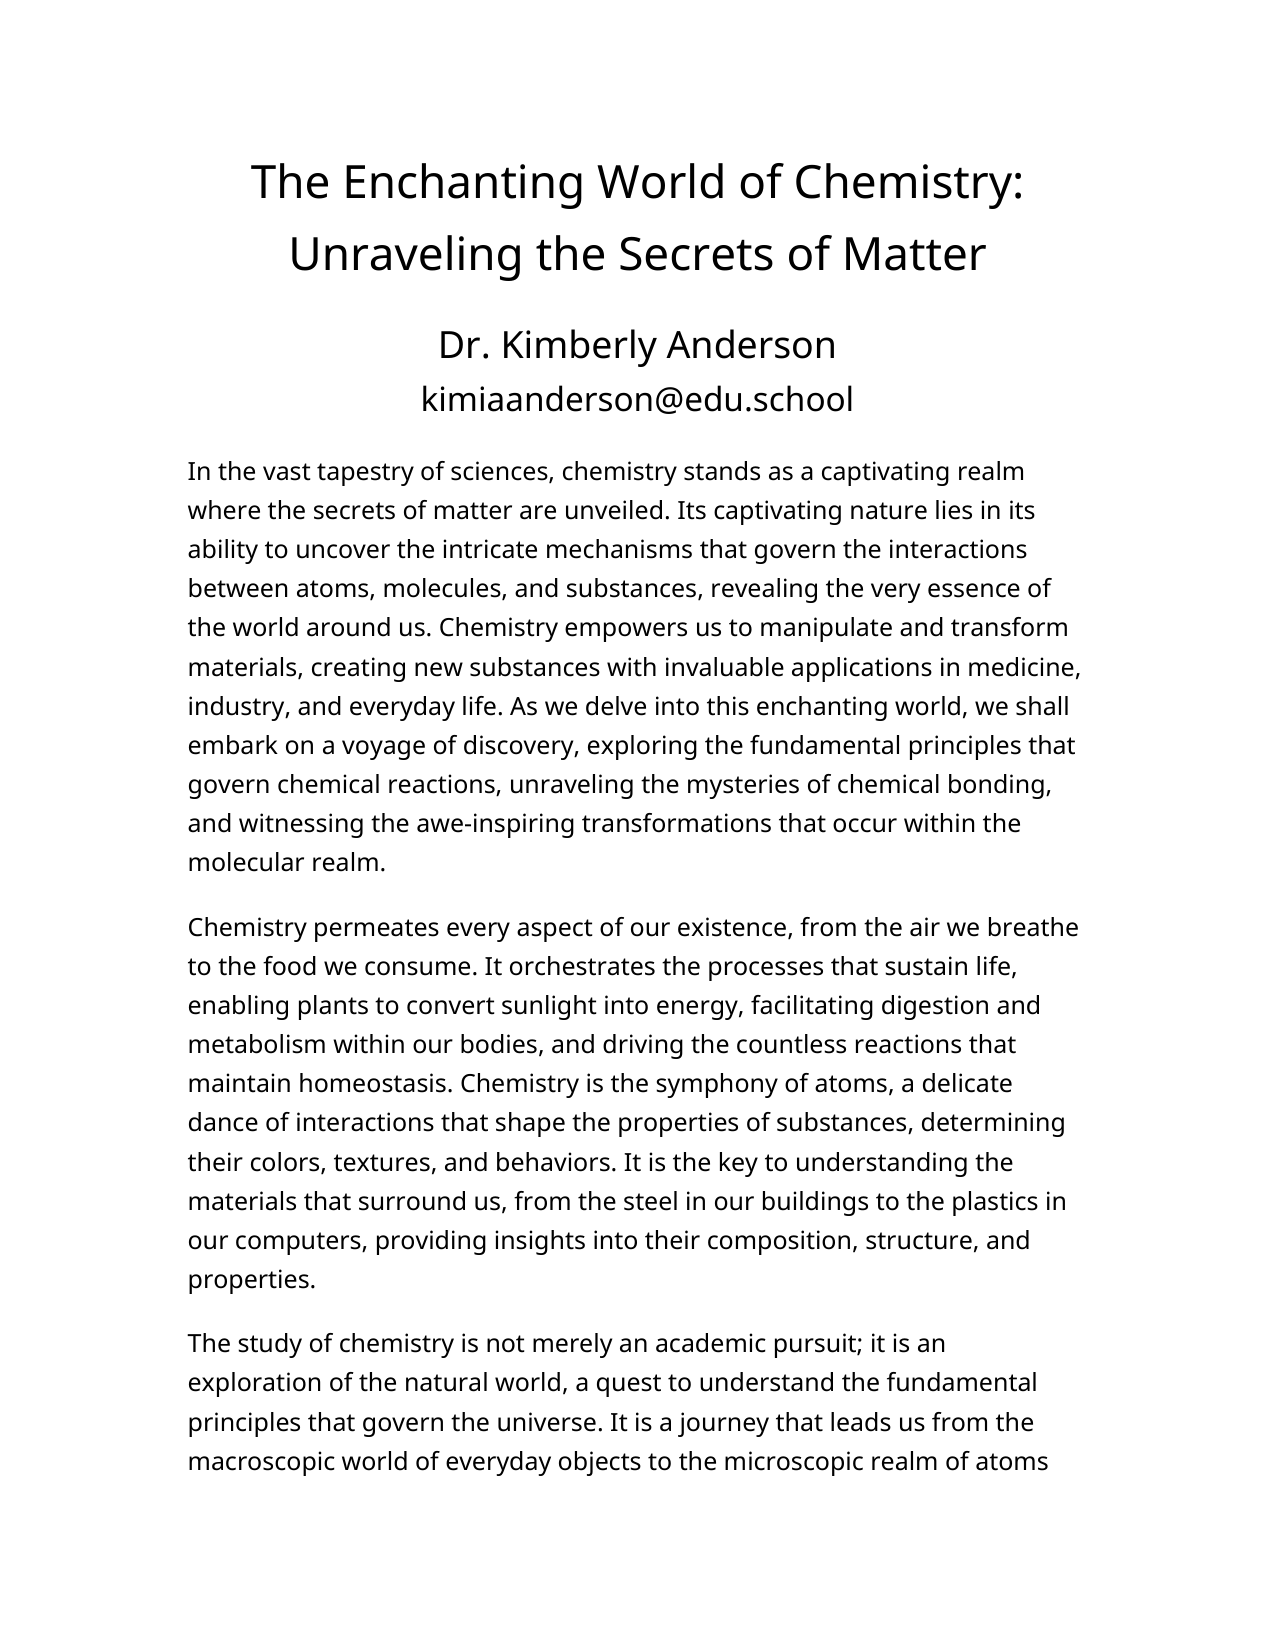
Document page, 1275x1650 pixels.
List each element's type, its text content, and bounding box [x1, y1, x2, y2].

text Dr. Kimberly Anderson kimiaanderson@edu.school [187, 318, 1087, 422]
text In the vast tapestry of sciences, chemistry stands as a captivating realm where the secrets of matter are unveiled. Its captivating nature lies in its ability to uncover the intricate mechanisms that govern the interactions between atoms, molecules, and substances, revealing the very essence of the world around us. Chemistry empowers us to manipulate and transform materials, creating new substances with invaluable applications in medicine, industry, and everyday life. As we delve into this enchanting world, we shall embark on a voyage of discovery, exploring the fundamental principles that govern chemical reactions, unraveling the mysteries of chemical bonding, and witnessing the awe-inspiring transformations that occur within the molecular realm. [187, 453, 1087, 879]
text Chemistry permeates every aspect of our existence, from the air we breathe to the food we consume. It orchestrates the processes that sustain life, enabling plants to convert sunlight into energy, facilitating digestion and metabolism within our bodies, and driving the countless reactions that maintain homeostasis. Chemistry is the symphony of atoms, a delicate dance of interactions that shape the properties of substances, determining their colors, textures, and behaviors. It is the key to understanding the materials that surround us, from the steel in our buildings to the plastics in our computers, providing insights into their composition, structure, and properties. [187, 909, 1087, 1296]
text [187, 1326, 1087, 1477]
text The Enchanting World of Chemistry: Unraveling the Secrets of Matter [187, 150, 1087, 284]
